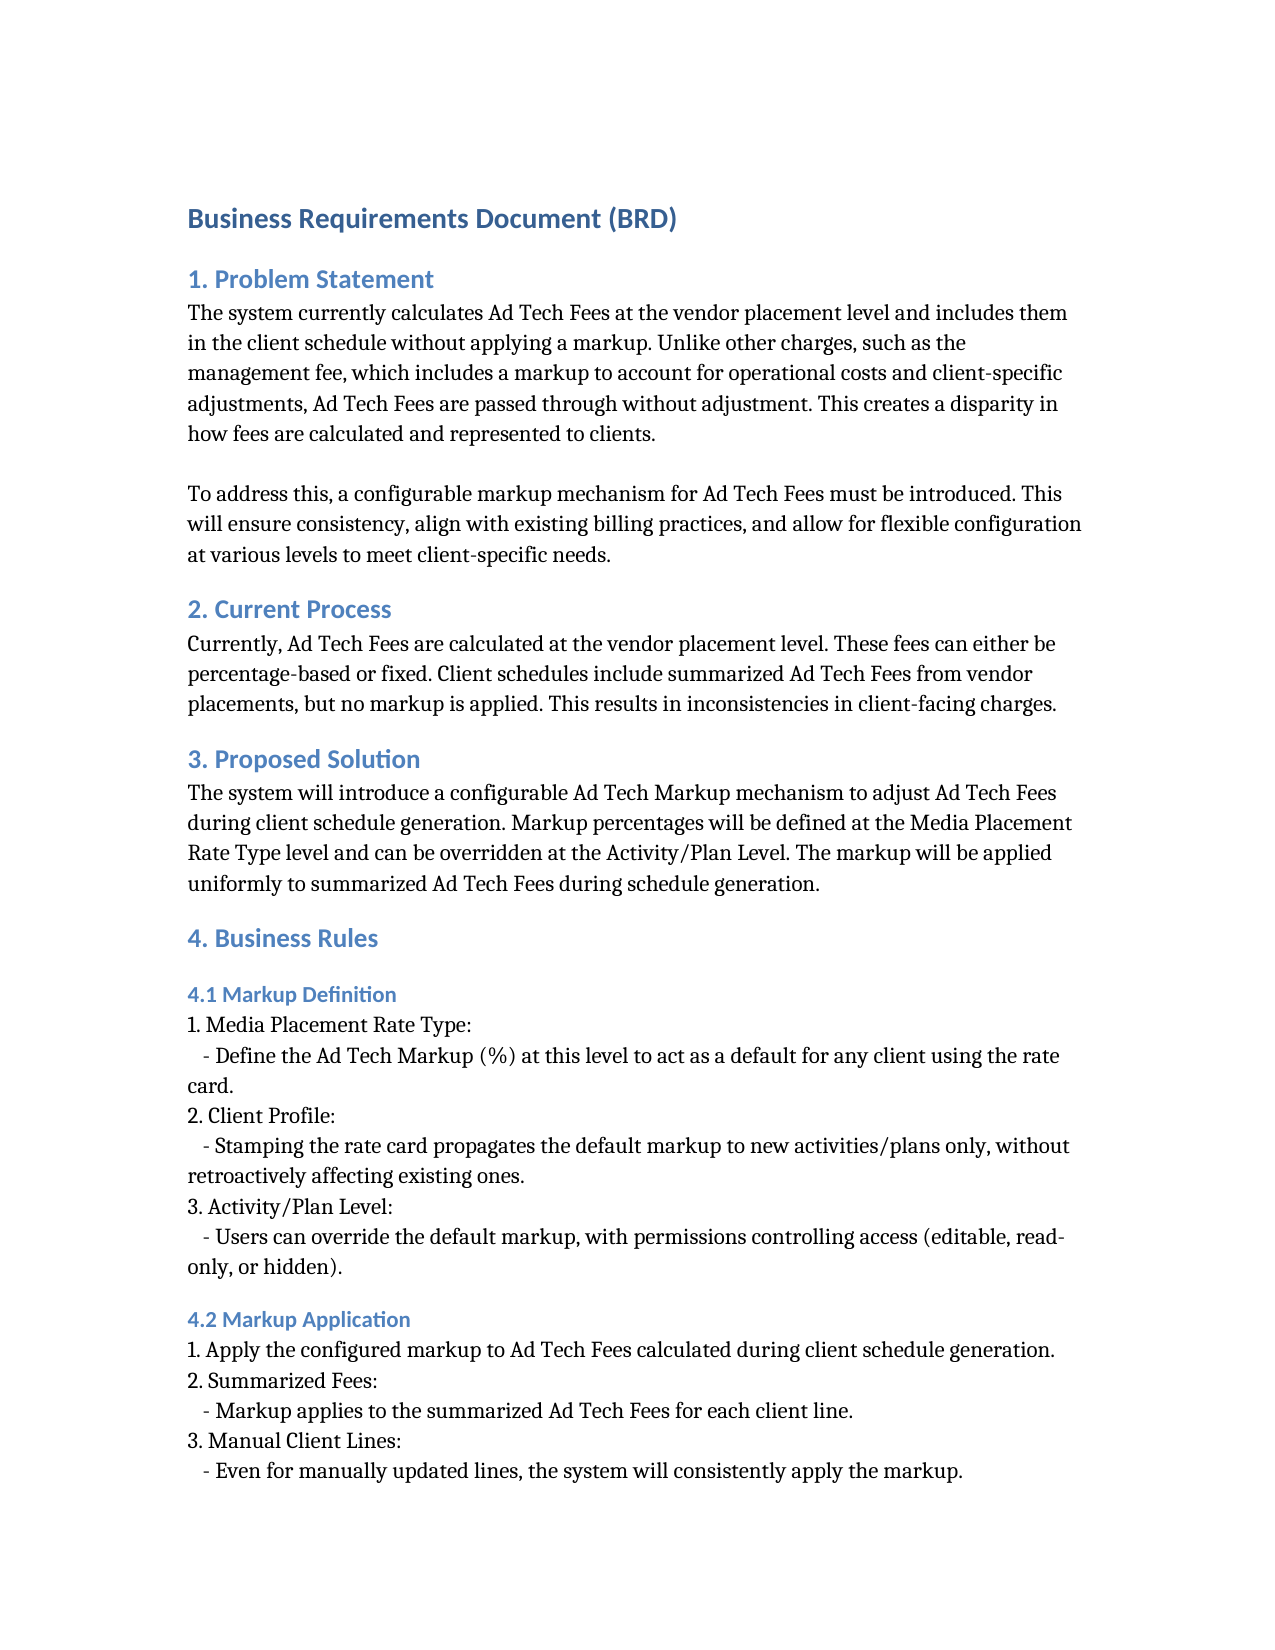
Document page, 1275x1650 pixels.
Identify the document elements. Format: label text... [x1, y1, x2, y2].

text The system currently calculates Ad Tech Fees at the vendor placement level and includes them in the client schedule without applying a markup. Unlike other charges, such as the management fee, which includes a markup to account for operational costs and client-specific adjustments, Ad Tech Fees are passed through without adjustment. This creates a disparity in how fees are calculated and represented to clients. To address this, a configurable markup mechanism for Ad Tech Fees must be introduced. This will ensure consistency, align with existing billing practices, and allow for flexible configuration at various levels to meet client-specific needs. [187, 300, 1087, 568]
subtitle Business Requirements Document (BRD) [187, 200, 1087, 236]
subtitle 4.1 Markup Definition [187, 980, 1087, 1008]
subtitle 3. Proposed Solution [187, 742, 1087, 775]
subtitle 1. Problem Statement [187, 262, 1087, 295]
text 1. Apply the configured markup to Ad Tech Fees calculated during client schedule generation. 2. Summarized Fees: - Markup applies to the summarized Ad Tech Fees for each client line. 3. Manual Client Lines: - Even for manually updated lines, the system will consistently apply the markup. [187, 1337, 1087, 1484]
text Currently, Ad Tech Fees are calculated at the vendor placement level. These fees can either be percentage-based or fixed. Client schedules include summarized Ad Tech Fees from vendor placements, but no markup is applied. This results in inconsistencies in client-facing charges. [187, 630, 1087, 717]
subtitle 4. Business Rules [187, 921, 1087, 954]
subtitle 4.2 Markup Application [187, 1305, 1087, 1333]
subtitle 2. Current Process [187, 592, 1087, 625]
text 1. Media Placement Rate Type: - Define the Ad Tech Markup (%) at this level to act as a default for any client using the rate card. 2. Client Profile: - Stamping the rate card propagates the default markup to new activities/plans only, without retroactively affecting existing ones. 3. Activity/Plan Level: - Users can override the default markup, with permissions controlling access (editable, read-only, or hidden). [187, 1012, 1087, 1280]
text The system will introduce a configurable Ad Tech Markup mechanism to adjust Ad Tech Fees during client schedule generation. Markup percentages will be defined at the Media Placement Rate Type level and can be overridden at the Activity/Plan Level. The markup will be applied uniformly to summarized Ad Tech Fees during schedule generation. [187, 780, 1087, 897]
